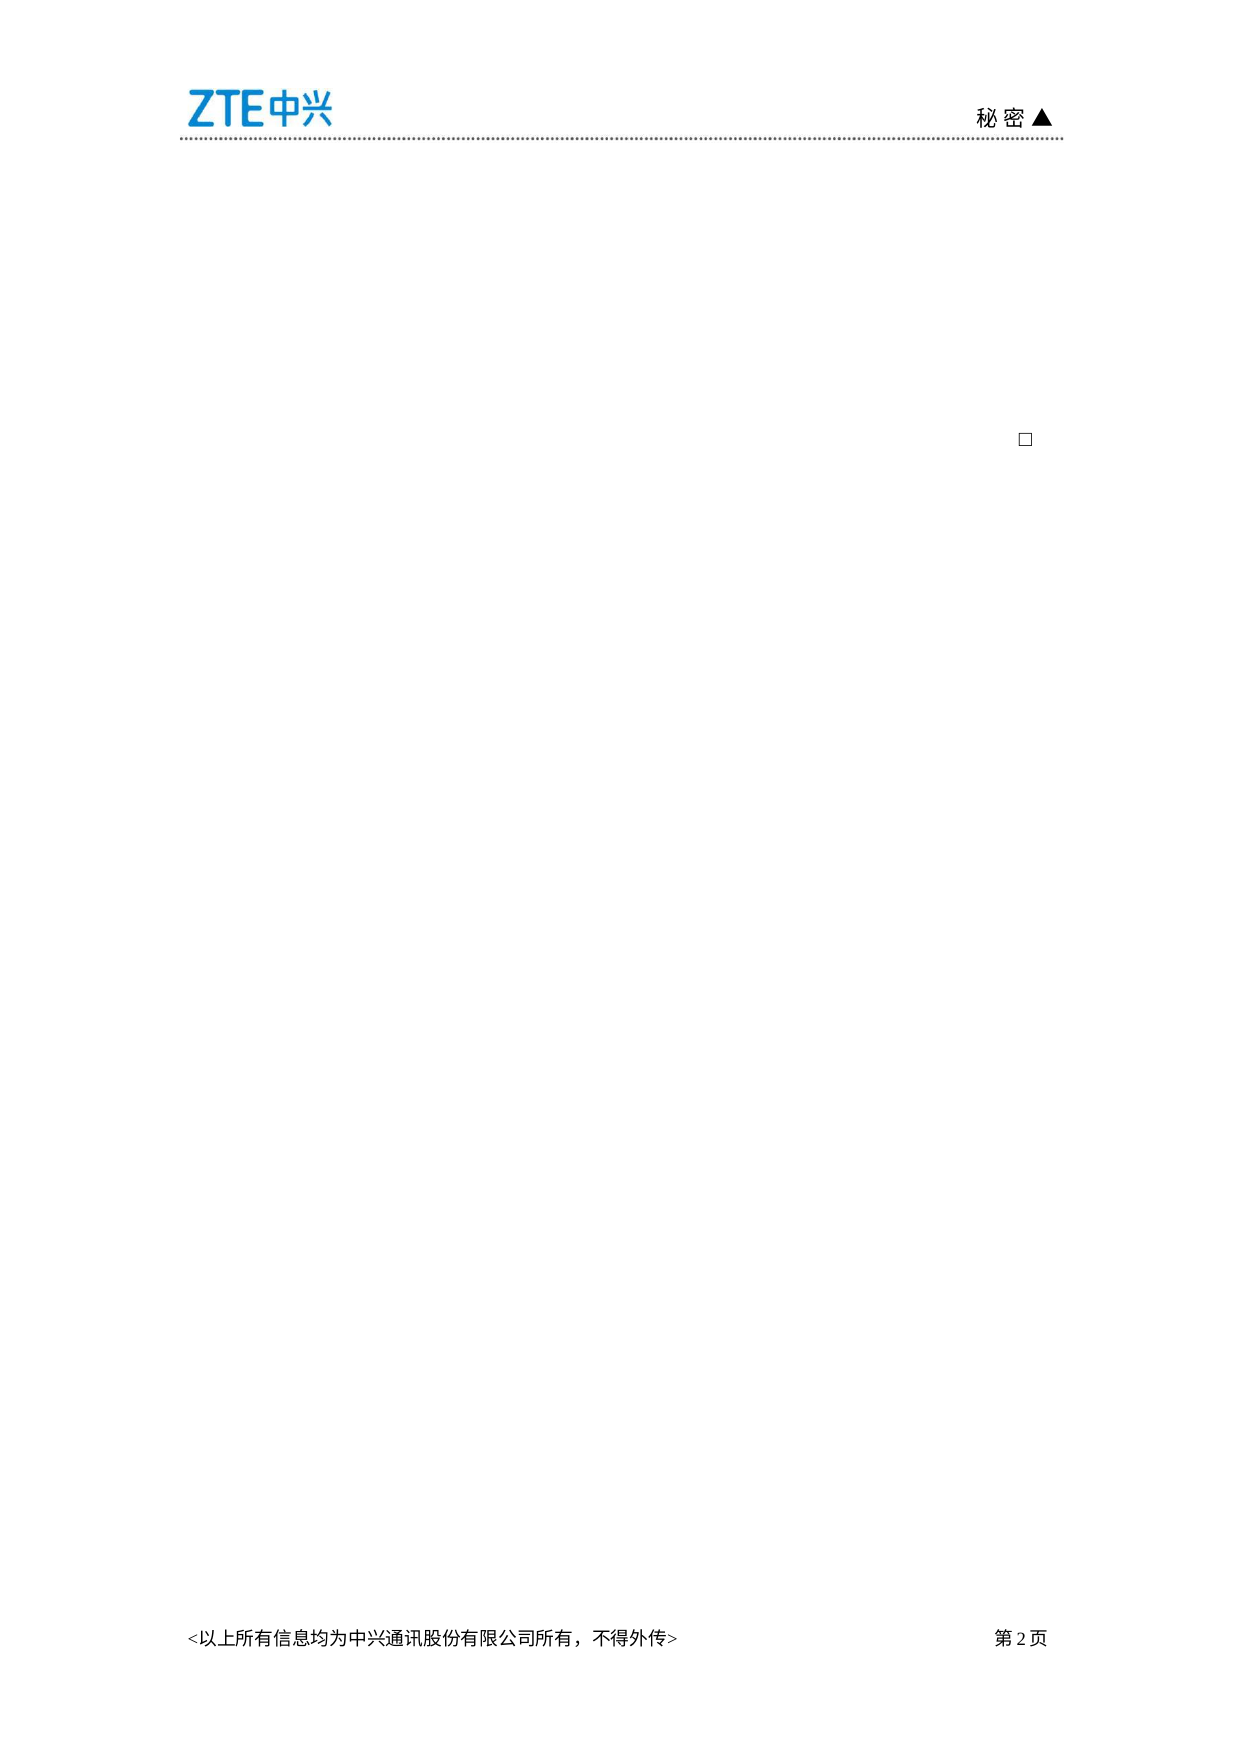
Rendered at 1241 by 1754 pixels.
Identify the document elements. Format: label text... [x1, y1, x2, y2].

picture [187, 88, 333, 127]
text □ [975, 422, 1053, 454]
picture [179, 134, 1064, 143]
